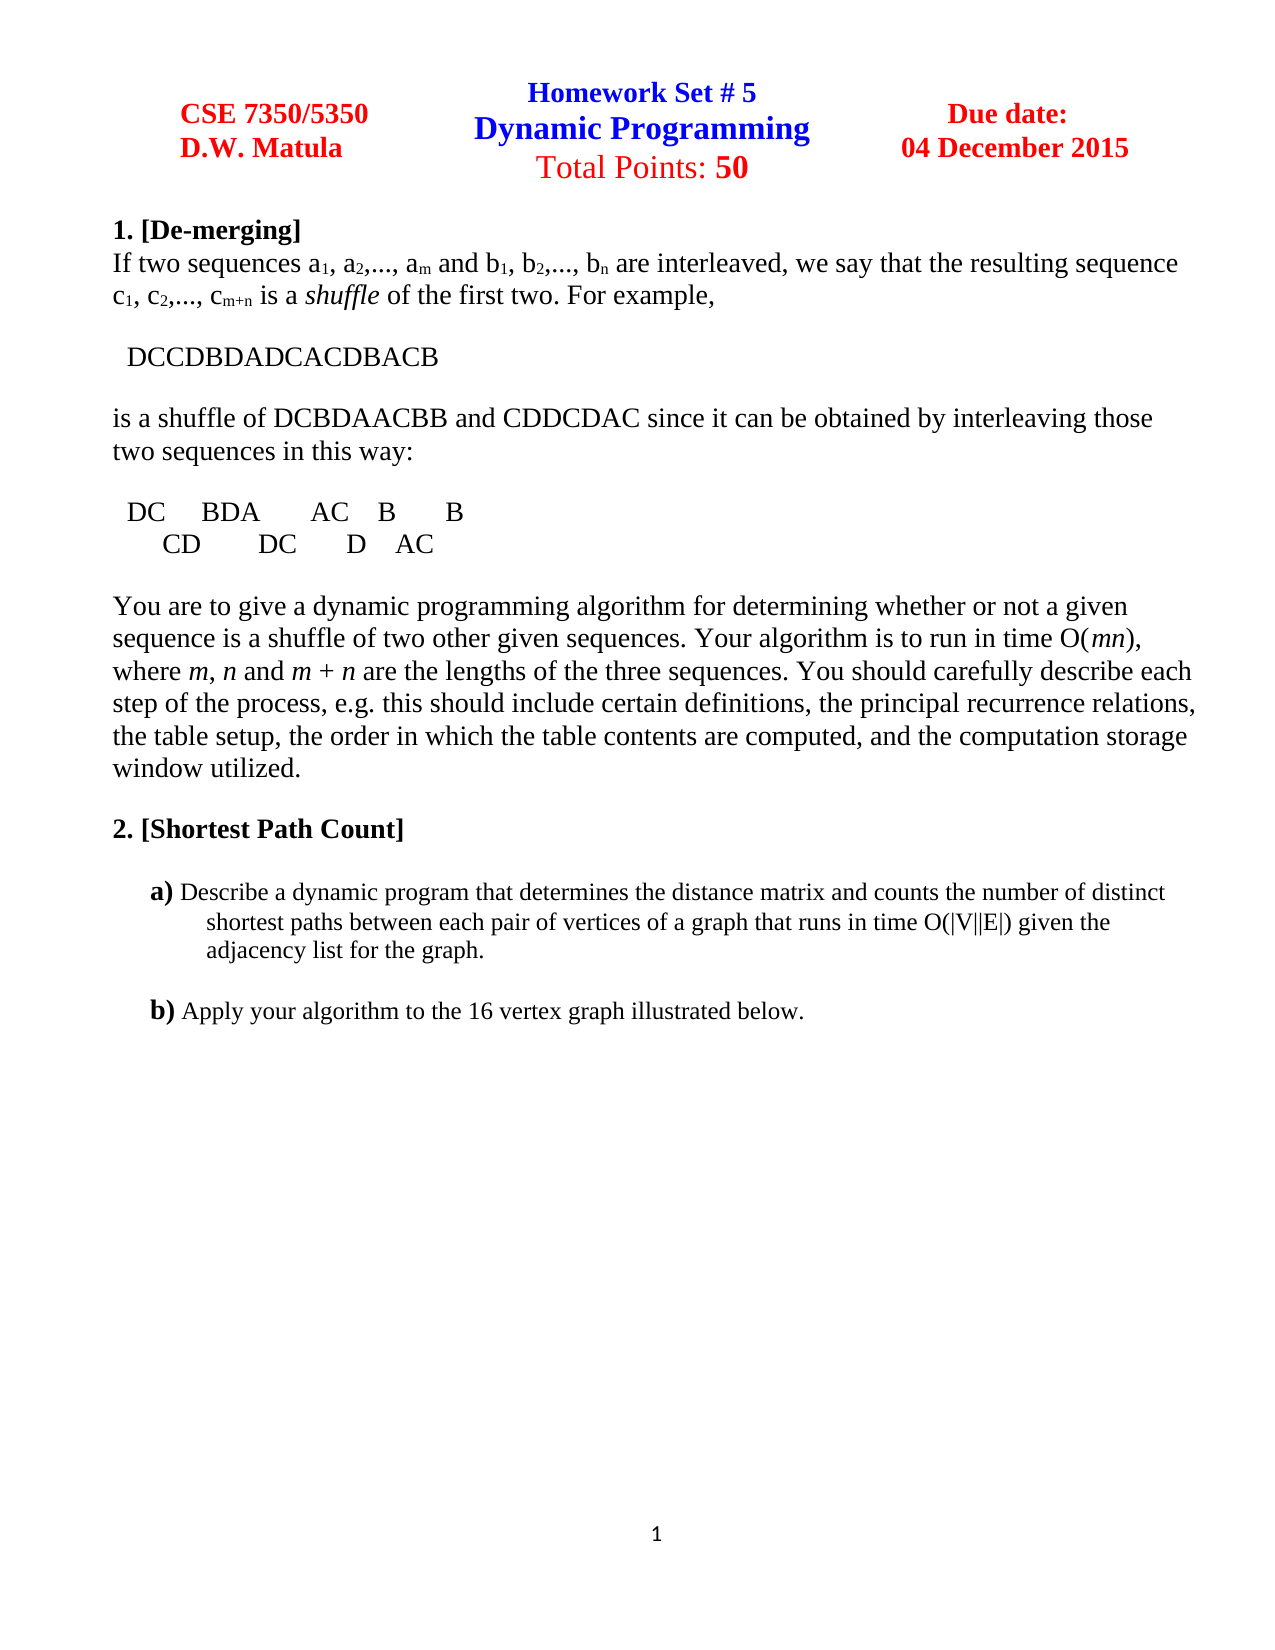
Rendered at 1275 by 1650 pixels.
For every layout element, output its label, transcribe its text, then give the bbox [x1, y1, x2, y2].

text b) Apply your algorithm to the 16 vertex graph illustrated below. [150, 993, 1200, 1026]
text DC BDA AC B B CD DC D AC [112, 495, 1200, 560]
text a) Describe a dynamic program that determines the distance matrix and counts the number of distinct shortest paths between each pair of vertices of a graph that runs in time O(|V||E|) given the adjacency list for the graph. [150, 874, 1200, 964]
text You are to give a dynamic programming algorithm for determining whether or not a given sequence is a shuffle of two other given sequences. Your algorithm is to run in time O(mn), where m, n and m + n are the lengths of the three sequences. You should carefully describe each step of the process, e.g. this should include certain definitions, the principal recurrence relations, the table setup, the order in which the table contents are computed, and the computation storage window utilized. [112, 589, 1200, 783]
text 2. [Shortest Path Count] [112, 813, 1200, 845]
text DCCDBDADCACDBACB [112, 339, 1200, 372]
text is a shuffle of DCBDAACBB and CDDCDAC since it can be obtained by interleaving those two sequences in this way: [112, 401, 1200, 466]
text 1. [De-merging] If two sequences a1, a2,..., am and b1, b2,..., bn are interleaved, we say that the resulting sequence c1, c2,..., cm+n is a shuffle of the first two. For example, [112, 213, 1200, 310]
